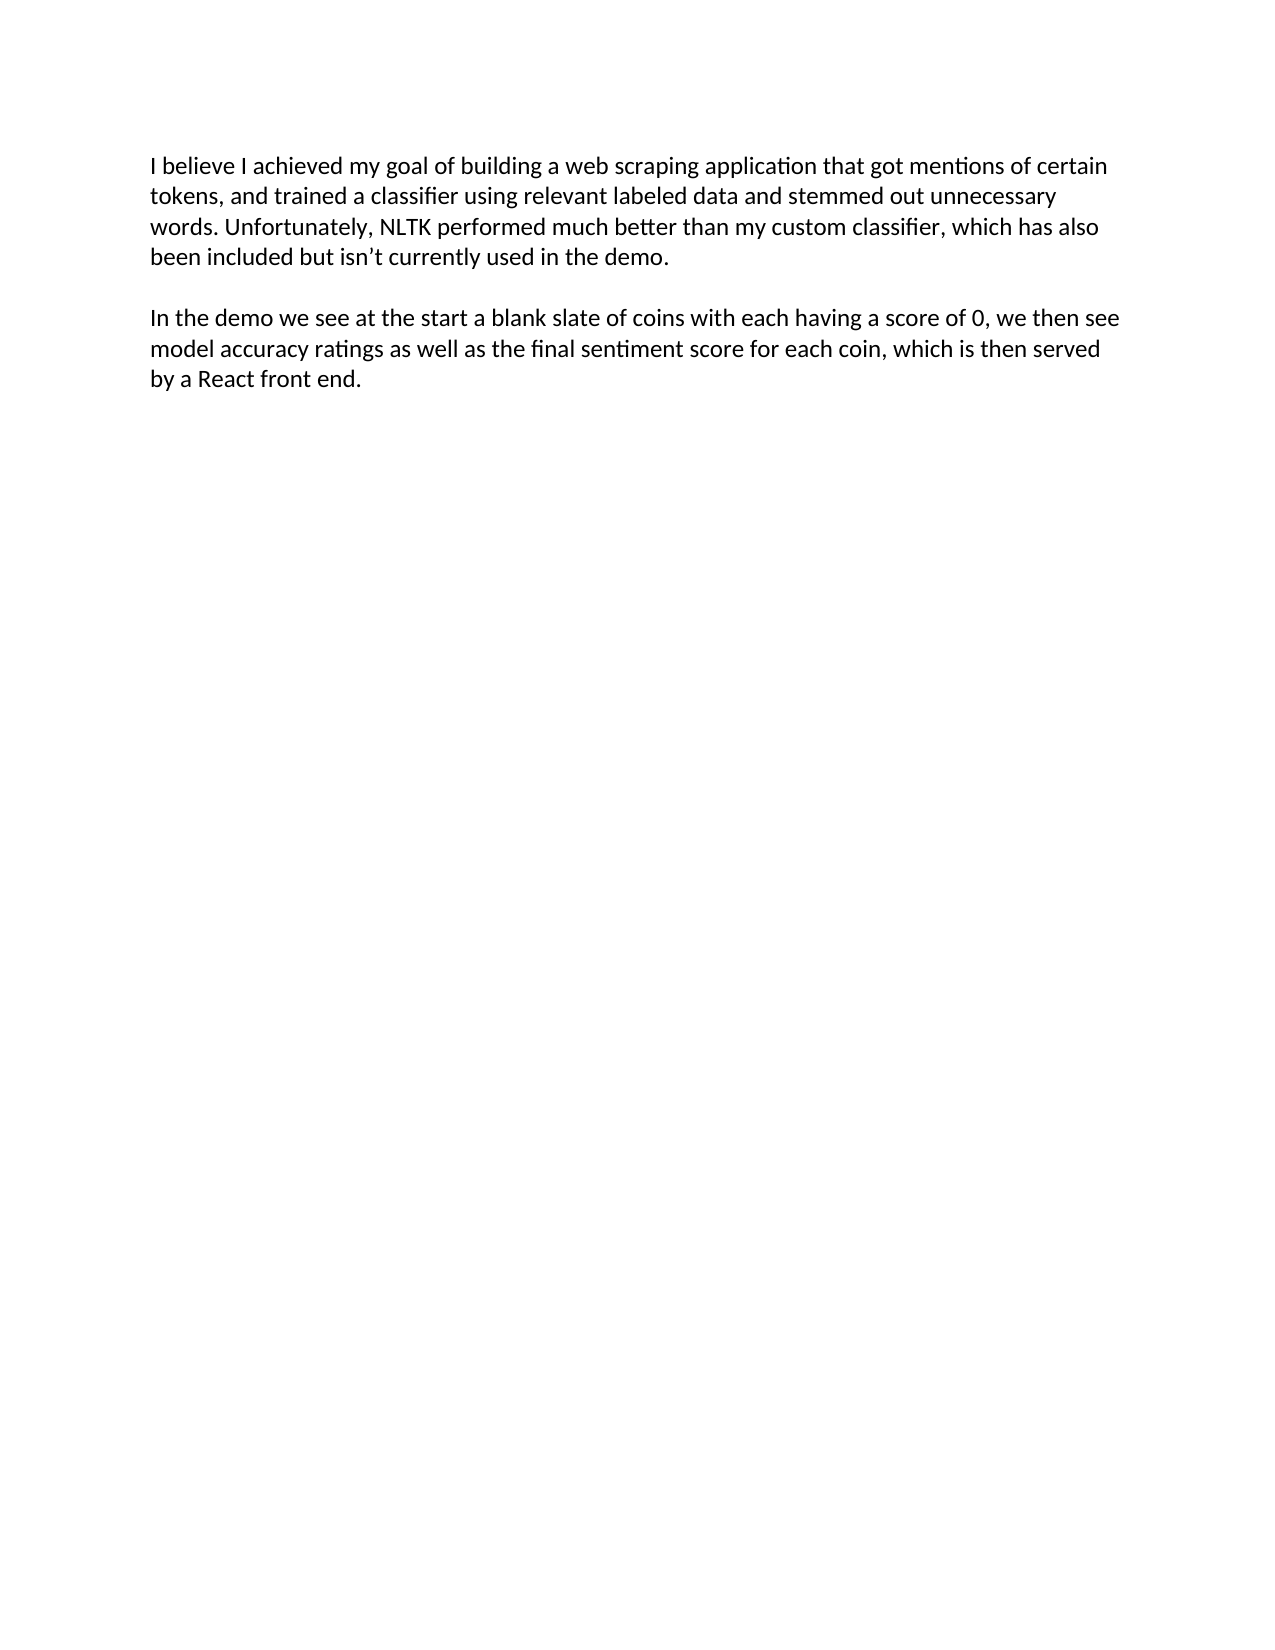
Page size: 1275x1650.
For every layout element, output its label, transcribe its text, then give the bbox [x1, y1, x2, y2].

text I believe I achieved my goal of building a web scraping application that got mentions of certain tokens, and trained a classifier using relevant labeled data and stemmed out unnecessary words. Unfortunately, NLTK performed much better than my custom classifier, which has also been included but isn’t currently used in the demo. [150, 150, 1125, 272]
text In the demo we see at the start a blank slate of coins with each having a score of 0, we then see model accuracy ratings as well as the final sentiment score for each coin, which is then served by a React front end. [150, 303, 1125, 394]
